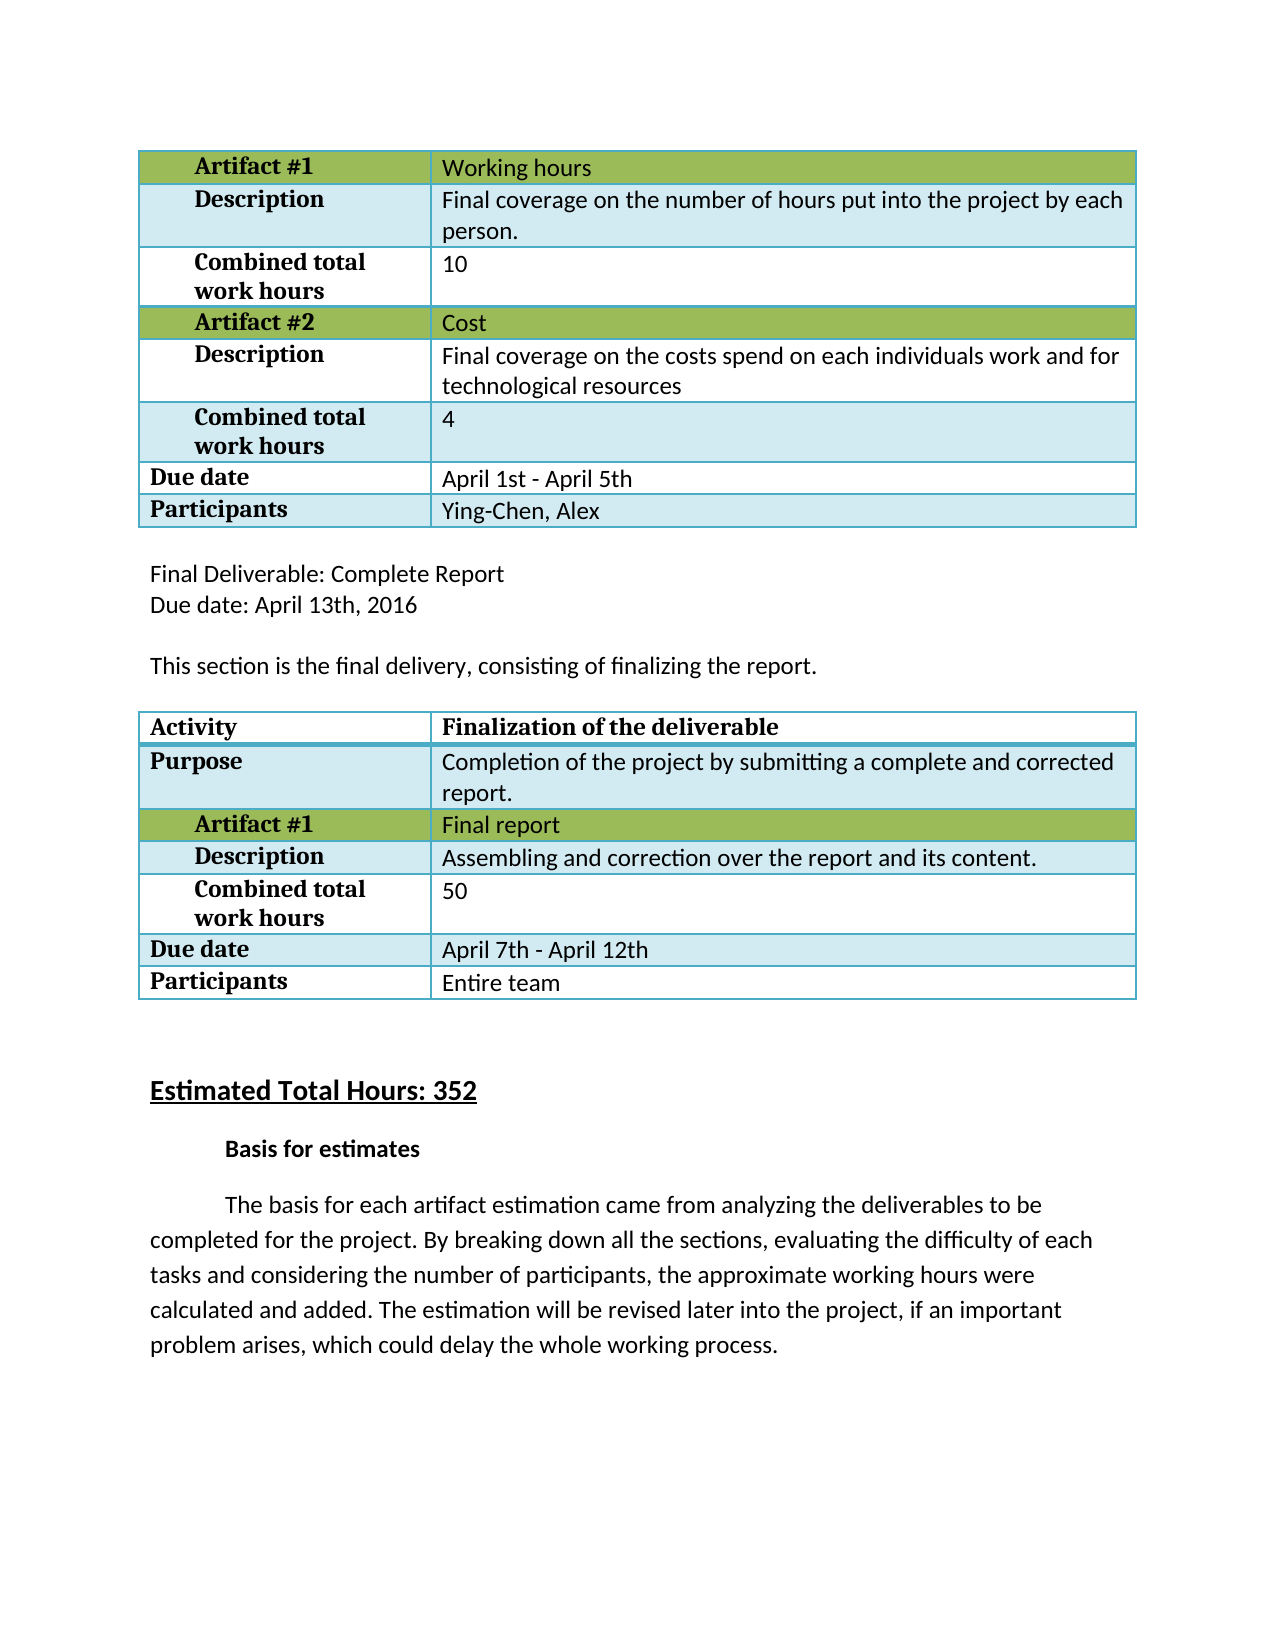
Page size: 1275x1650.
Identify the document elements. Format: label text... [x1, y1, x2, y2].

table_cell Final report [432, 810, 1135, 840]
table_cell Description [140, 842, 430, 873]
table_header Activity [140, 713, 430, 742]
table_cell Combined total work hours [140, 248, 430, 305]
table_cell 50 [432, 875, 1135, 932]
table_header Finalization of the deliverable [432, 713, 1135, 742]
text Final Deliverable: Complete Report [150, 558, 1125, 589]
text Due date: April 13th, 2016 [150, 589, 1125, 619]
table_cell Participants [140, 967, 430, 998]
table_cell Artifact #1 [140, 810, 430, 840]
table_cell Cost [432, 308, 1135, 338]
table_cell April 1st - April 5th [432, 463, 1135, 493]
table_cell 10 [432, 248, 1135, 305]
text This section is the final delivery, consisting of finalizing the report. [150, 650, 1125, 681]
table_cell Combined total work hours [140, 875, 430, 932]
table_cell Due date [140, 463, 430, 493]
table_cell Description [140, 340, 430, 401]
table_cell Working hours [432, 152, 1135, 183]
table_cell Artifact #2 [140, 308, 430, 338]
table_cell Description [140, 185, 430, 246]
text The basis for each artifact estimation came from analyzing the deliverables to be completed for the project. By breaking down all the sections, evaluating the difficulty of each tasks and considering the number of participants, the approximate working hours were calculated and added. The estimation will be revised later into the project, if an important problem arises, which could delay the whole working process. [150, 1189, 1125, 1360]
text Estimated Total Hours: 352 [150, 1072, 1125, 1107]
table_cell Final coverage on the costs spend on each individuals work and for technological resources [432, 340, 1135, 401]
table_cell April 7th - April 12th [432, 935, 1135, 965]
table_cell Combined total work hours [140, 403, 430, 461]
table_cell Purpose [140, 747, 430, 808]
table_cell 4 [432, 403, 1135, 461]
table_cell Due date [140, 935, 430, 965]
table_cell Assembling and correction over the report and its content. [432, 842, 1135, 873]
table_cell Final coverage on the number of hours put into the project by each person. [432, 185, 1135, 246]
table_cell Artifact #1 [140, 152, 430, 183]
table_cell Ying-Chen, Alex [432, 495, 1135, 526]
table_cell Participants [140, 495, 430, 526]
table_cell Completion of the project by submitting a complete and corrected report. [432, 747, 1135, 808]
text Basis for estimates [150, 1134, 1125, 1164]
table_cell Entire team [432, 967, 1135, 998]
